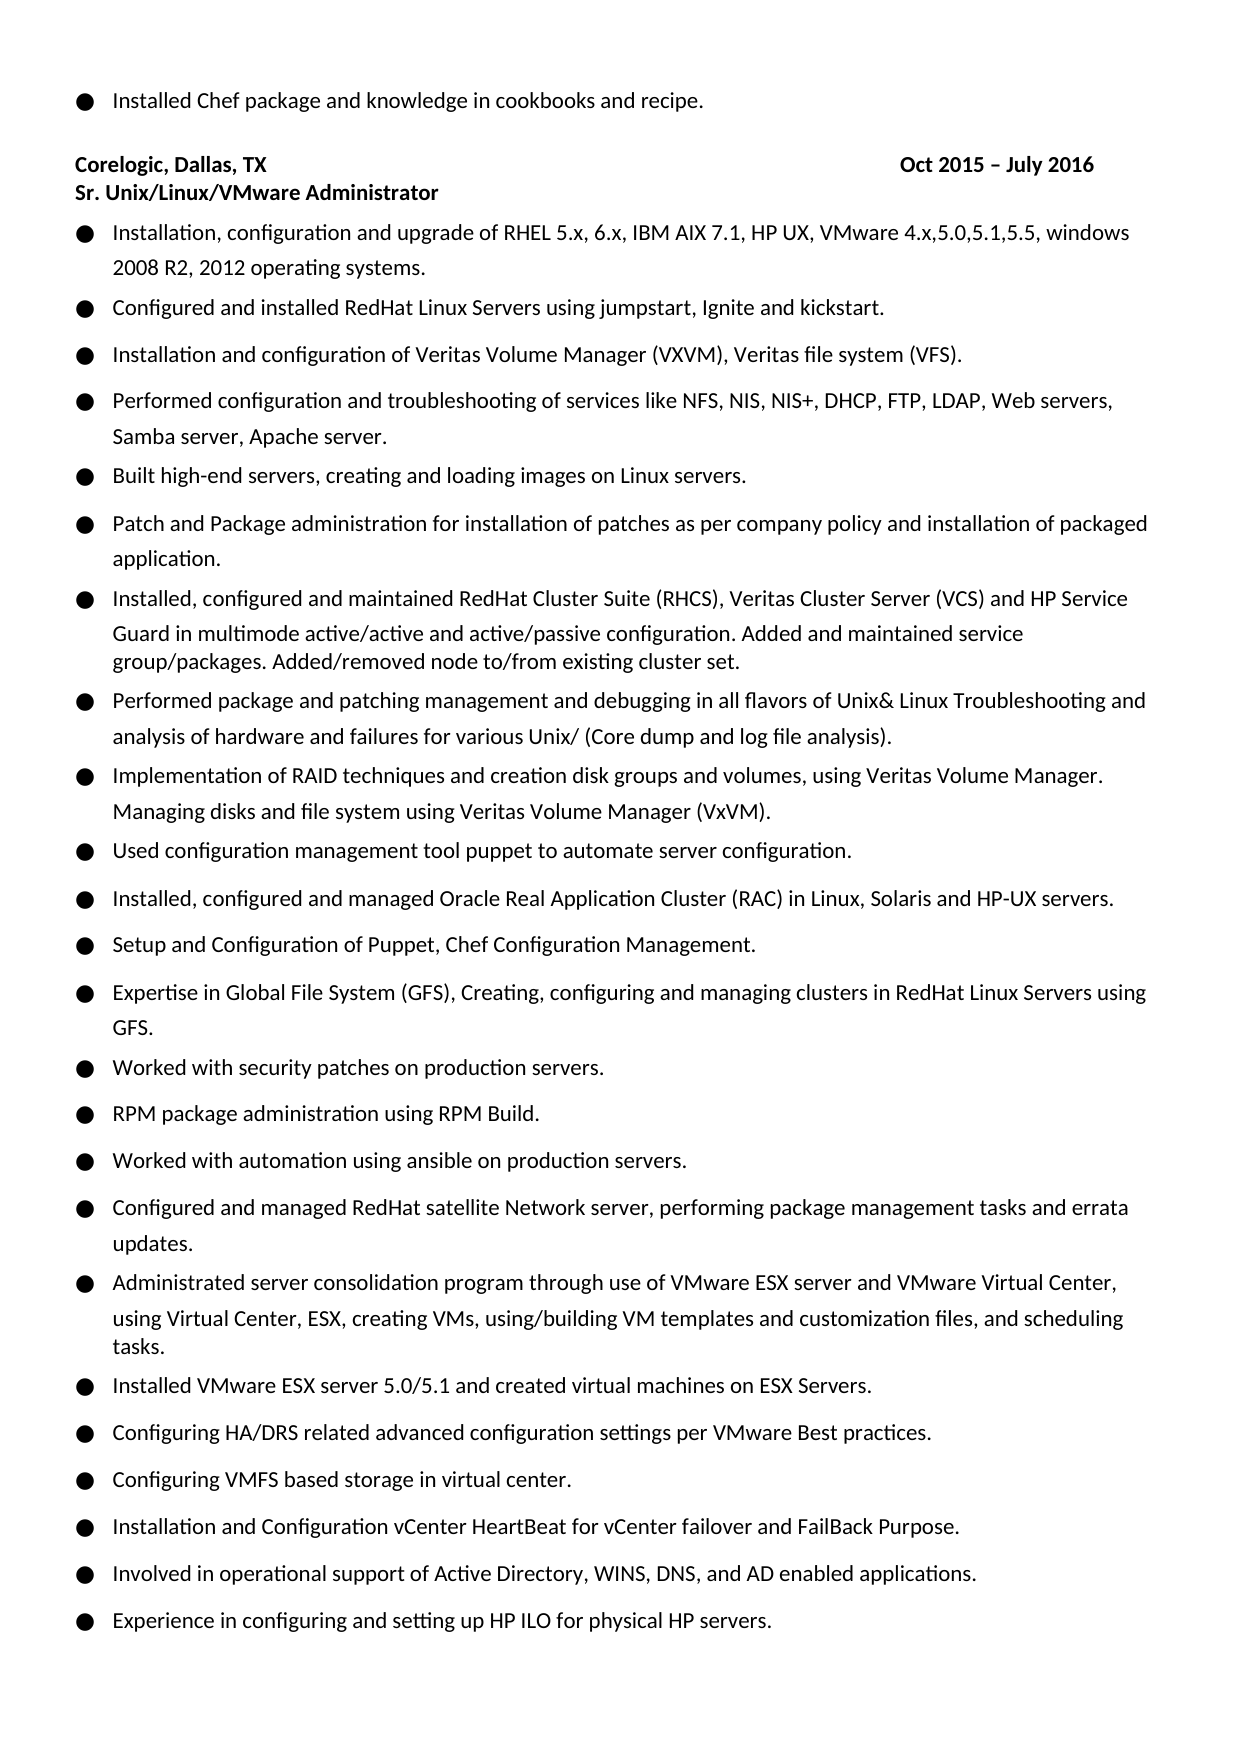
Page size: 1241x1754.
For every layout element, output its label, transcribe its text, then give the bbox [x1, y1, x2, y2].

list Experience in configuring and setting up HP ILO for physical HP servers. [75, 1595, 1165, 1642]
list Configured and installed RedHat Linux Servers using jumpstart, Ignite and kickstart. [75, 281, 1165, 328]
list Used configuration management tool puppet to automate server configuration. [75, 825, 1165, 872]
list Performed configuration and troubleshooting of services like NFS, NIS, NIS+, DHCP, FTP, LDAP, Web servers, Samba server, Apache server. [75, 375, 1165, 450]
list Installation and Configuration vCenter HeartBeat for vCenter failover and FailBack Purpose. [75, 1501, 1165, 1548]
list Installation and configuration of Veritas Volume Manager (VXVM), Veritas file system (VFS). [75, 328, 1165, 375]
list Performed package and patching management and debugging in all flavors of Unix& Linux Troubleshooting and analysis of hardware and failures for various Unix/ (Core dump and log file analysis). [75, 675, 1165, 750]
list Patch and Package administration for installation of patches as per company policy and installation of packaged application. [75, 497, 1165, 572]
list Installed VMware ESX server 5.0/5.1 and created virtual machines on ESX Servers. [75, 1360, 1165, 1407]
list Configuring VMFS based storage in virtual center. [75, 1454, 1165, 1501]
list Installation, configuration and upgrade of RHEL 5.x, 6.x, IBM AIX 7.1, HP UX, VMware 4.x,5.0,5.1,5.5, windows 2008 R2, 2012 operating systems. [75, 206, 1165, 281]
list Configuring HA/DRS related advanced configuration settings per VMware Best practices. [75, 1407, 1165, 1454]
list Implementation of RAID techniques and creation disk groups and volumes, using Veritas Volume Manager. Managing disks and file system using Veritas Volume Manager (VxVM). [75, 750, 1165, 825]
list Expertise in Global File System (GFS), Creating, configuring and managing clusters in RedHat Linux Servers using GFS. [75, 966, 1165, 1041]
list Setup and Configuration of Puppet, Chef Configuration Management. [75, 919, 1165, 966]
list Installed, configured and managed Oracle Real Application Cluster (RAC) in Linux, Solaris and HP-UX servers. [75, 872, 1165, 919]
text Corelogic, Dallas, TX Oct 2015 – July 2016 [75, 150, 1165, 178]
list Installed, configured and maintained RedHat Cluster Suite (RHCS), Veritas Cluster Server (VCS) and HP Service Guard in multimode active/active and active/passive configuration. Added and maintained service group/packages. Added/removed node to/from existing cluster set. [75, 572, 1165, 675]
list Involved in operational support of Active Directory, WINS, DNS, and AD enabled applications. [75, 1548, 1165, 1595]
list Configured and managed RedHat satellite Network server, performing package management tasks and errata updates. [75, 1182, 1165, 1257]
list Administrated server consolidation program through use of VMware ESX server and VMware Virtual Center, using Virtual Center, ESX, creating VMs, using/building VM templates and customization files, and scheduling tasks. [75, 1257, 1165, 1360]
list RPM package administration using RPM Build. [75, 1088, 1165, 1135]
list Built high-end servers, creating and loading images on Linux servers. [75, 450, 1165, 497]
list Worked with automation using ansible on production servers. [75, 1135, 1165, 1182]
text Sr. Unix/Linux/VMware Administrator [75, 178, 1165, 206]
list Worked with security patches on production servers. [75, 1041, 1165, 1088]
list Installed Chef package and knowledge in cookbooks and recipe. [75, 75, 1165, 122]
